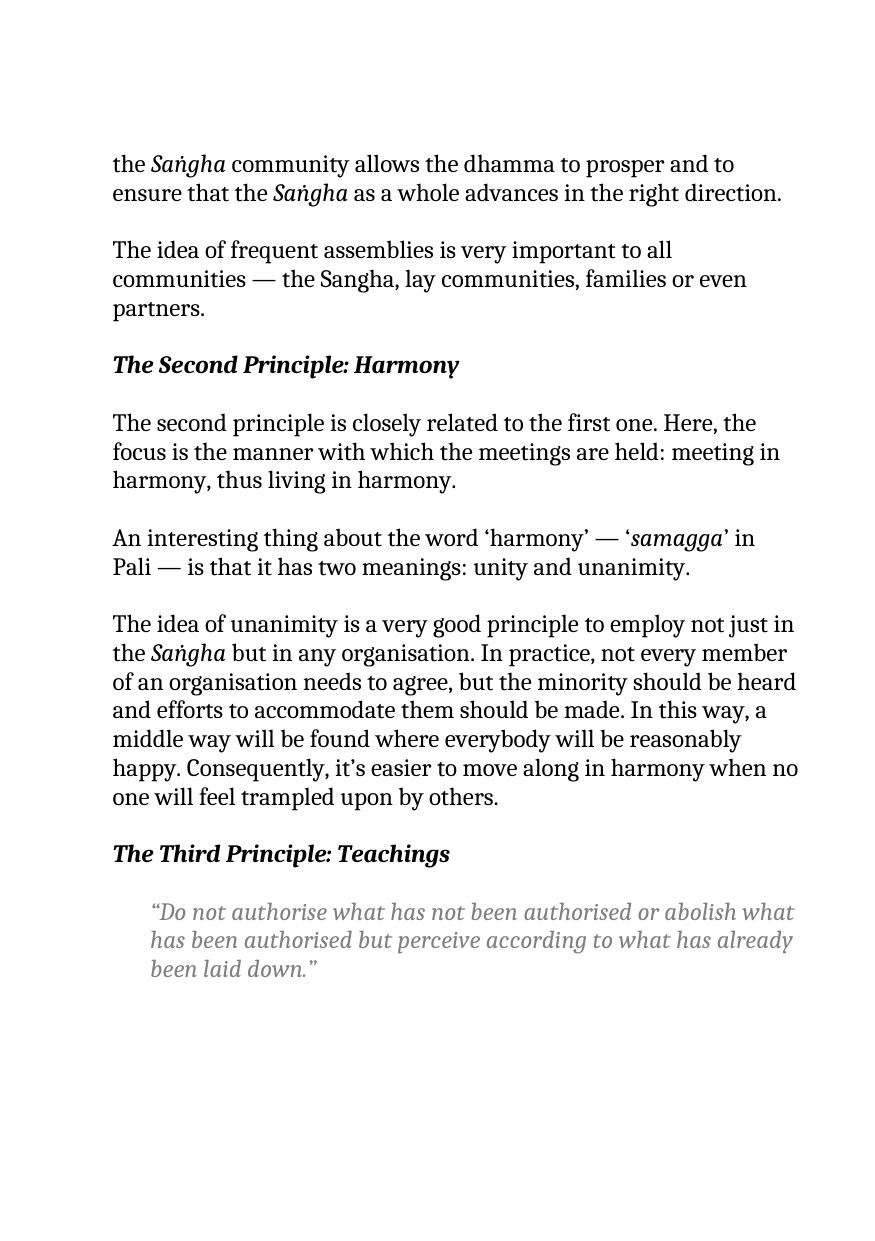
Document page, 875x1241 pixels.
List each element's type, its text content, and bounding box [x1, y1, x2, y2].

text The Third Principle: Teachings [112, 840, 799, 869]
text “Do not authorise what has not been authorised or abolish what has been authorised but perceive according to what has already been laid down.” [150, 897, 799, 984]
text The second principle is closely related to the first one. Here, the focus is the manner with which the meetings are held: meeting in harmony, thus living in harmony. [112, 409, 799, 495]
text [112, 150, 799, 207]
text The idea of unanimity is a very good principle to employ not just in the Saṅgha but in any organisation. In practice, not every member of an organisation needs to agree, but the minority should be heard and efforts to accommodate them should be made. In this way, a middle way will be found where everybody will be reasonably happy. Consequently, it’s easier to move along in harmony when no one will feel trampled upon by others. [112, 610, 799, 811]
text The Second Principle: Harmony [112, 351, 799, 380]
text The idea of frequent assemblies is very important to all communities — the Sangha, lay communities, families or even partners. [112, 236, 799, 322]
text An interesting thing about the word ‘harmony’ — ‘samagga’ in Pali — is that it has two meanings: unity and unanimity. [112, 524, 799, 581]
